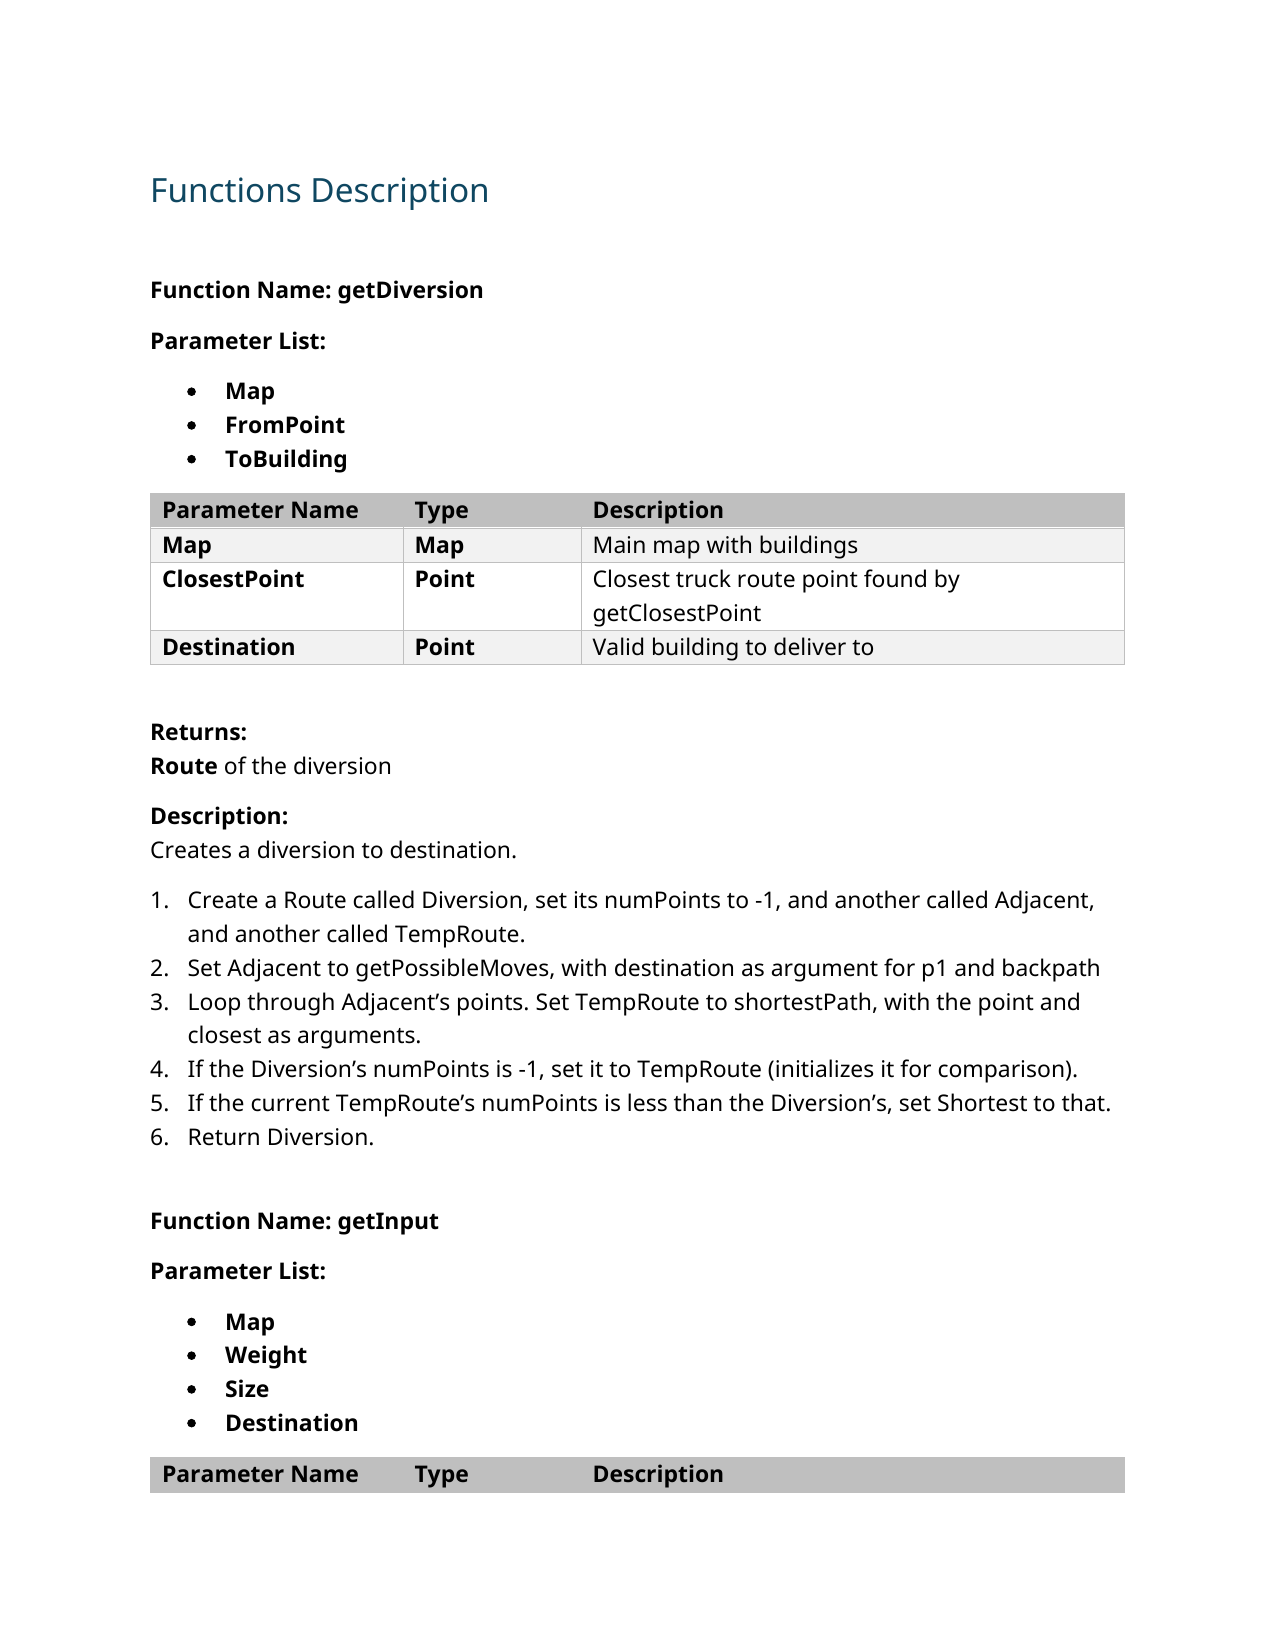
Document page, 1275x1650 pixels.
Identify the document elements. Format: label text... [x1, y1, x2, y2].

table_header Description [582, 1458, 1124, 1491]
list Return Diversion. [150, 1120, 1125, 1185]
table_cell Map [404, 529, 581, 562]
list If the current TempRoute’s numPoints is less than the Diversion’s, set Shortest to that. [150, 1087, 1125, 1118]
table_cell Point [404, 631, 581, 664]
table_cell Map [151, 529, 403, 562]
text Description: Creates a diversion to destination. [150, 800, 1125, 865]
table_cell ClosestPoint [151, 563, 403, 630]
list Set Adjacent to getPossibleMoves, with destination as argument for p1 and backpath [150, 952, 1125, 983]
list If the Diversion’s numPoints is -1, set it to TempRoute (initializes it for comparison). [150, 1053, 1125, 1084]
table_cell Main map with buildings [582, 529, 1124, 562]
text Returns: Route of the diversion [150, 716, 1125, 781]
table_cell Destination [151, 631, 403, 664]
table_header Parameter Name [151, 494, 403, 527]
list ToBuilding [187, 443, 1125, 474]
list Destination [187, 1407, 1125, 1438]
subtitle Functions Description [150, 167, 1125, 212]
table_cell Valid building to deliver to [582, 631, 1124, 664]
text Parameter List: [150, 1255, 1125, 1286]
table_header Type [404, 494, 581, 527]
list Map [187, 375, 1125, 406]
text Function Name: getInput [150, 1204, 1125, 1236]
list Loop through Adjacent’s points. Set TempRoute to shortestPath, with the point and closest as arguments. [150, 985, 1125, 1050]
list FromPoint [187, 409, 1125, 440]
table_cell Closest truck route point found by getClosestPoint [582, 563, 1124, 630]
table_header Type [404, 1458, 581, 1491]
list Create a Route called Diversion, set its numPoints to -1, and another called Adjacent, and another called TempRoute. [150, 884, 1125, 949]
table_header Parameter Name [151, 1458, 403, 1491]
list Weight [187, 1339, 1125, 1370]
list Map [187, 1305, 1125, 1337]
list Size [187, 1373, 1125, 1404]
table_cell Point [404, 563, 581, 630]
text Parameter List: [150, 325, 1125, 356]
table_header Description [582, 494, 1124, 527]
text Function Name: getDiversion [150, 274, 1125, 306]
